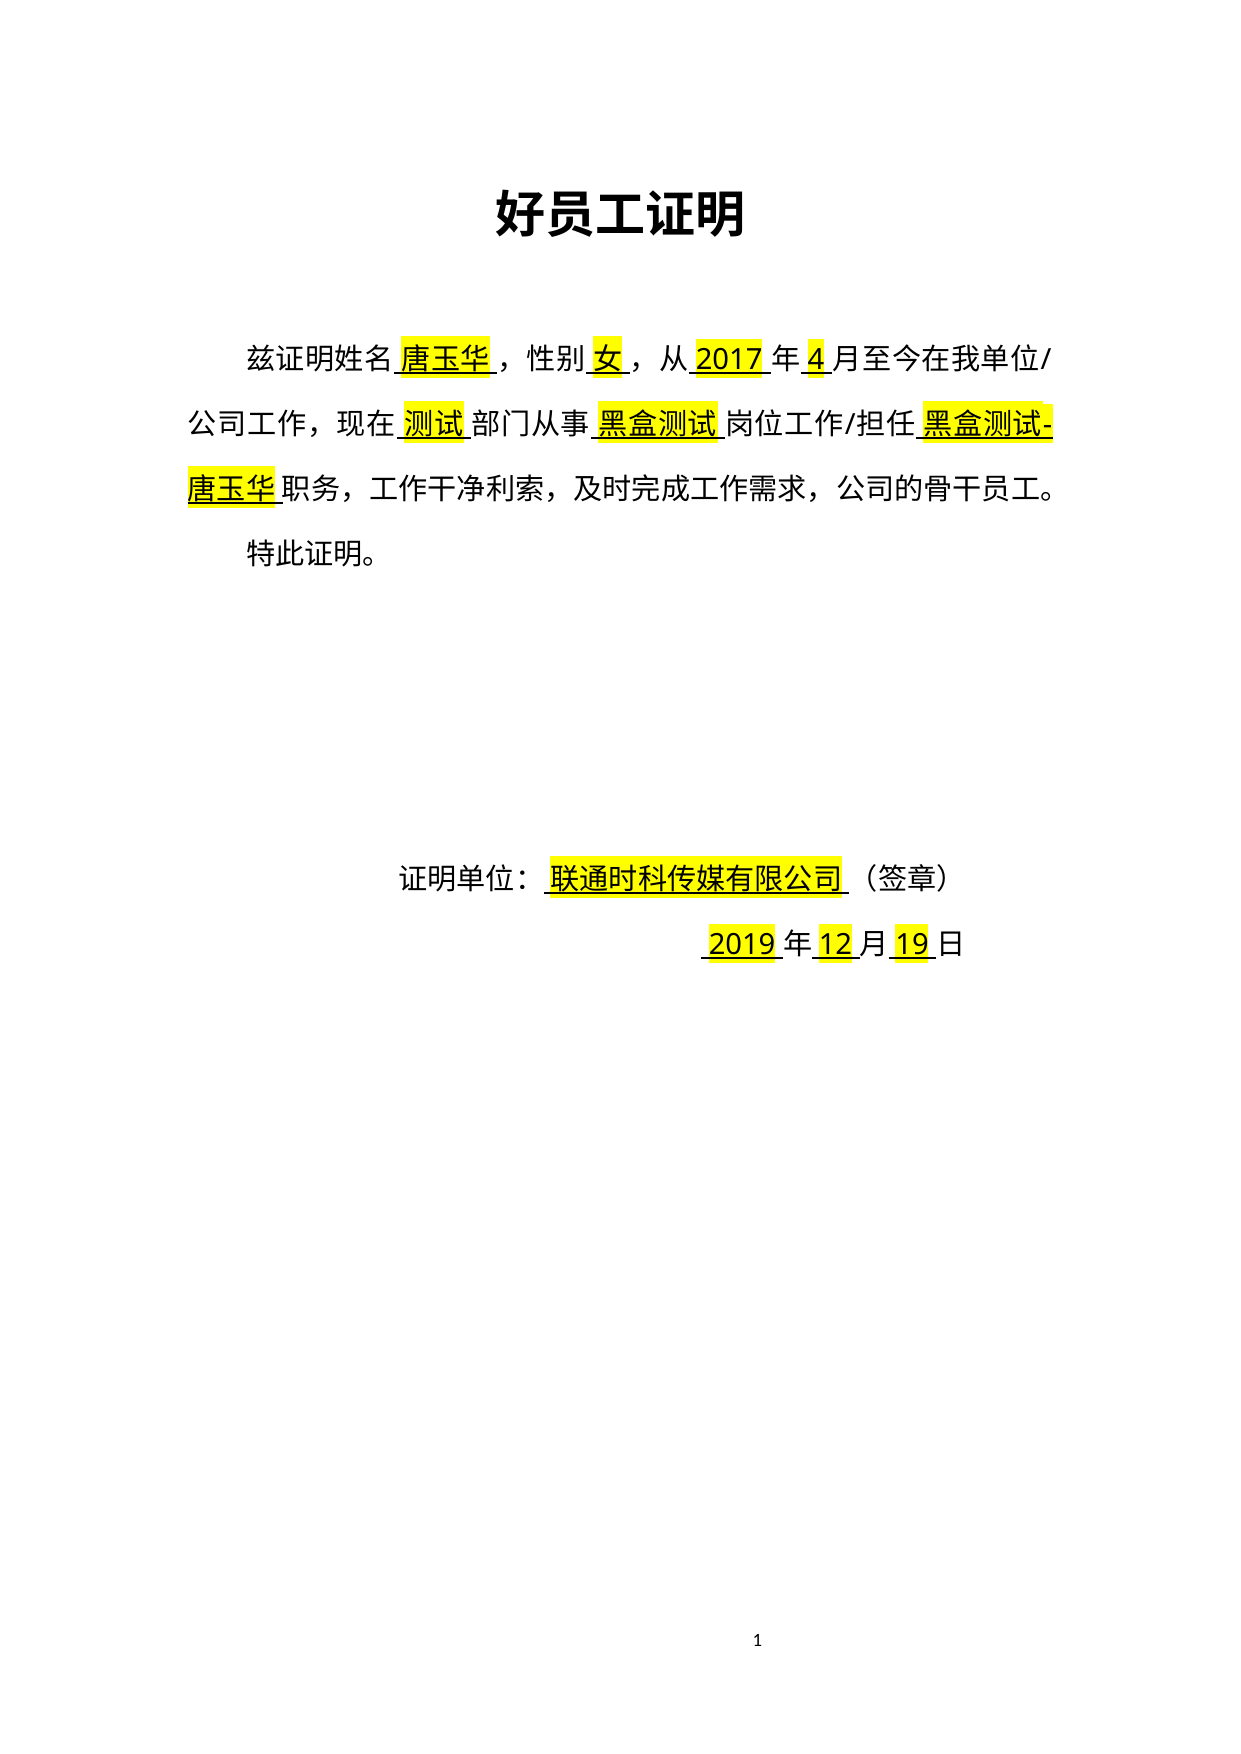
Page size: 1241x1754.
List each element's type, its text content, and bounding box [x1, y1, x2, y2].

text 特此证明。 [187, 519, 1053, 584]
text 证明单位： 联通时科传媒有限公司 （签章） [187, 844, 965, 909]
text 好员工证明 [187, 162, 1053, 259]
text 2019 年 12 月 19 日 [187, 909, 965, 974]
text 兹证明姓名 唐玉华 ，性别 女 ，从 2017 年 4 月至今在我单位/公司工作，现在 测试 部门从事 黑盒测试 岗位工作/担任 黑盒测试-唐玉华 职务，工作干净利索，及时完成工作需求，公司的骨干员工。 [187, 324, 1053, 519]
